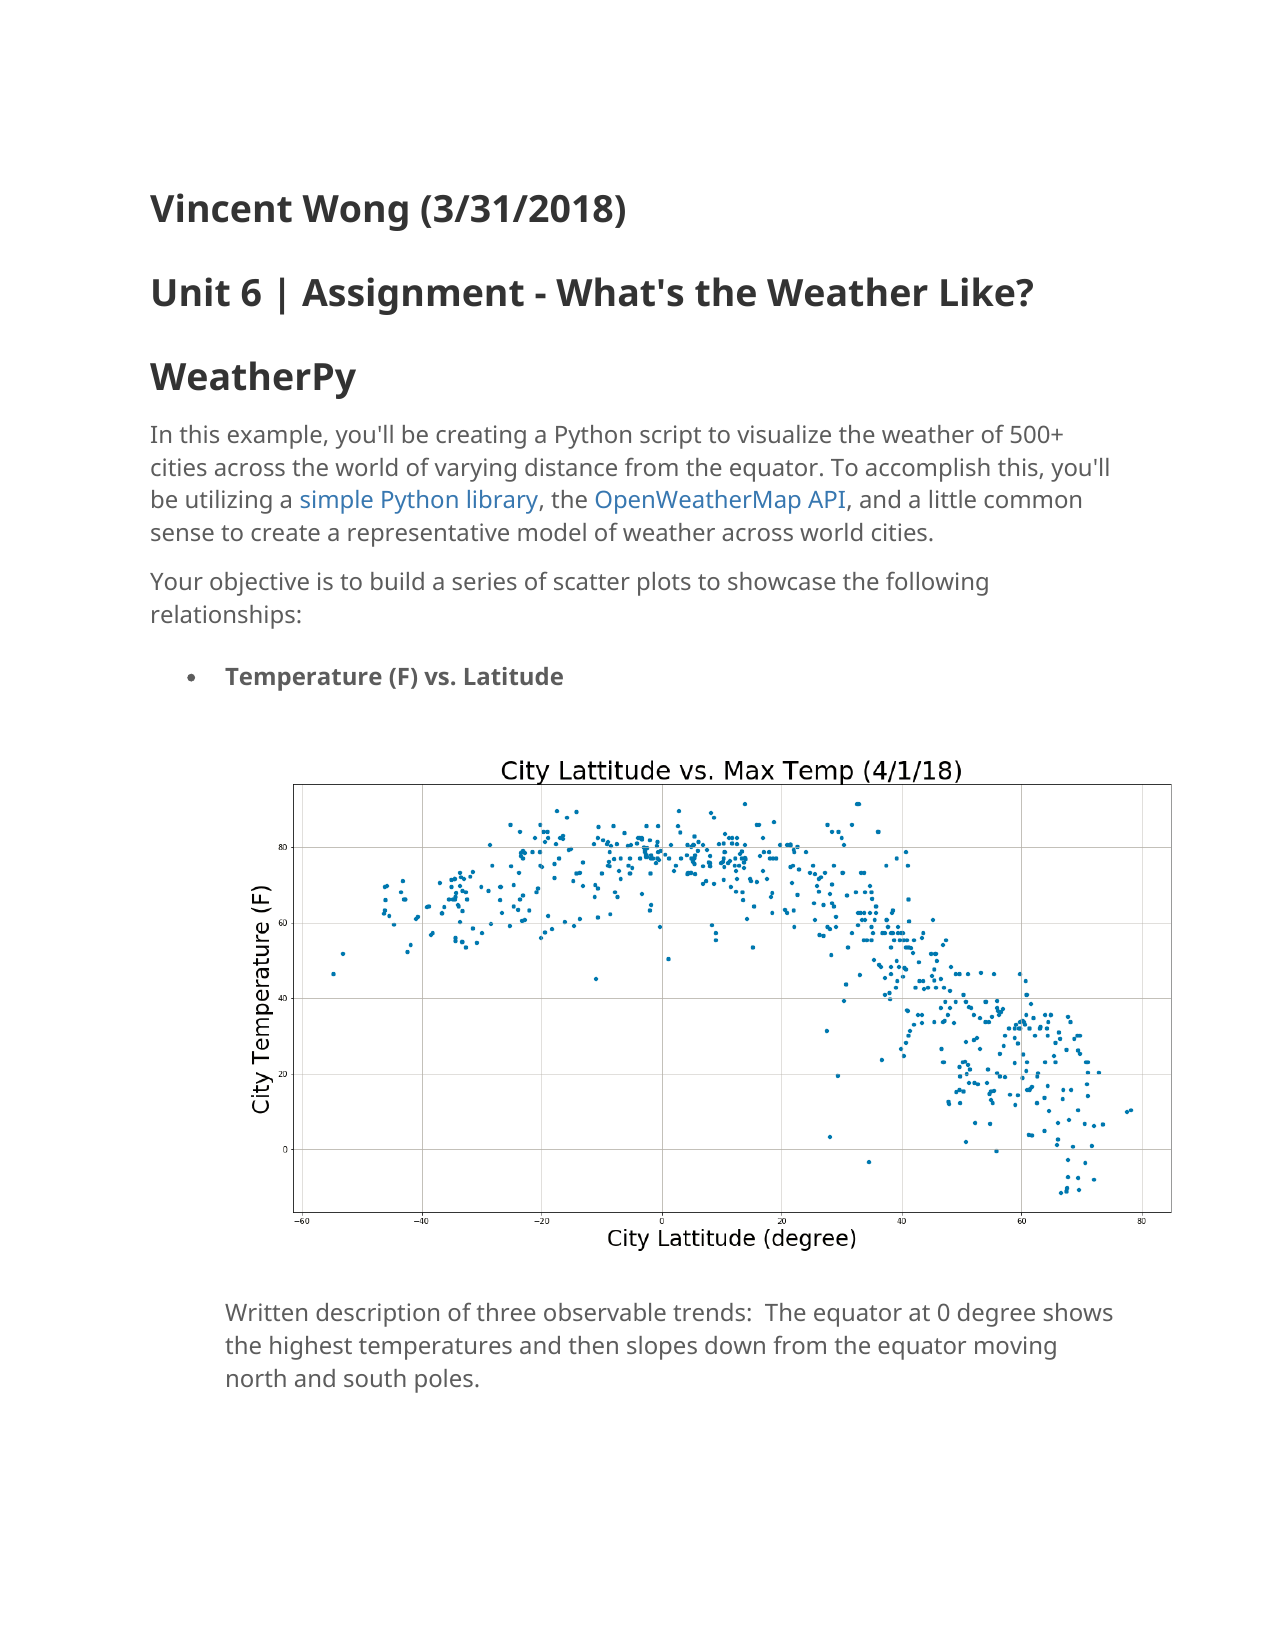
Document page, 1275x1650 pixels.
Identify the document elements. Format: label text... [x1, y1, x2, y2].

list Temperature (F) vs. Latitude [187, 659, 1125, 692]
text Vincent Wong (3/31/2018) [150, 183, 1125, 234]
text Your objective is to build a series of scatter plots to showcase the following relationships: [150, 565, 1125, 630]
picture [225, 721, 1200, 1267]
text WeatherPy [150, 351, 1125, 402]
text Unit 6 | Assignment - What's the Weather Like? [150, 267, 1125, 318]
text In this example, you'll be creating a Python script to visualize the weather of 500+ cities across the world of varying distance from the equator. To accomplish this, you'll be utilizing a simple Python library, the OpenWeatherMap API, and a little common sense to create a representative model of weather across world cities. [150, 418, 1125, 548]
text Written description of three observable trends: The equator at 0 degree shows the highest temperatures and then slopes down from the equator moving north and south poles. [225, 1296, 1125, 1394]
